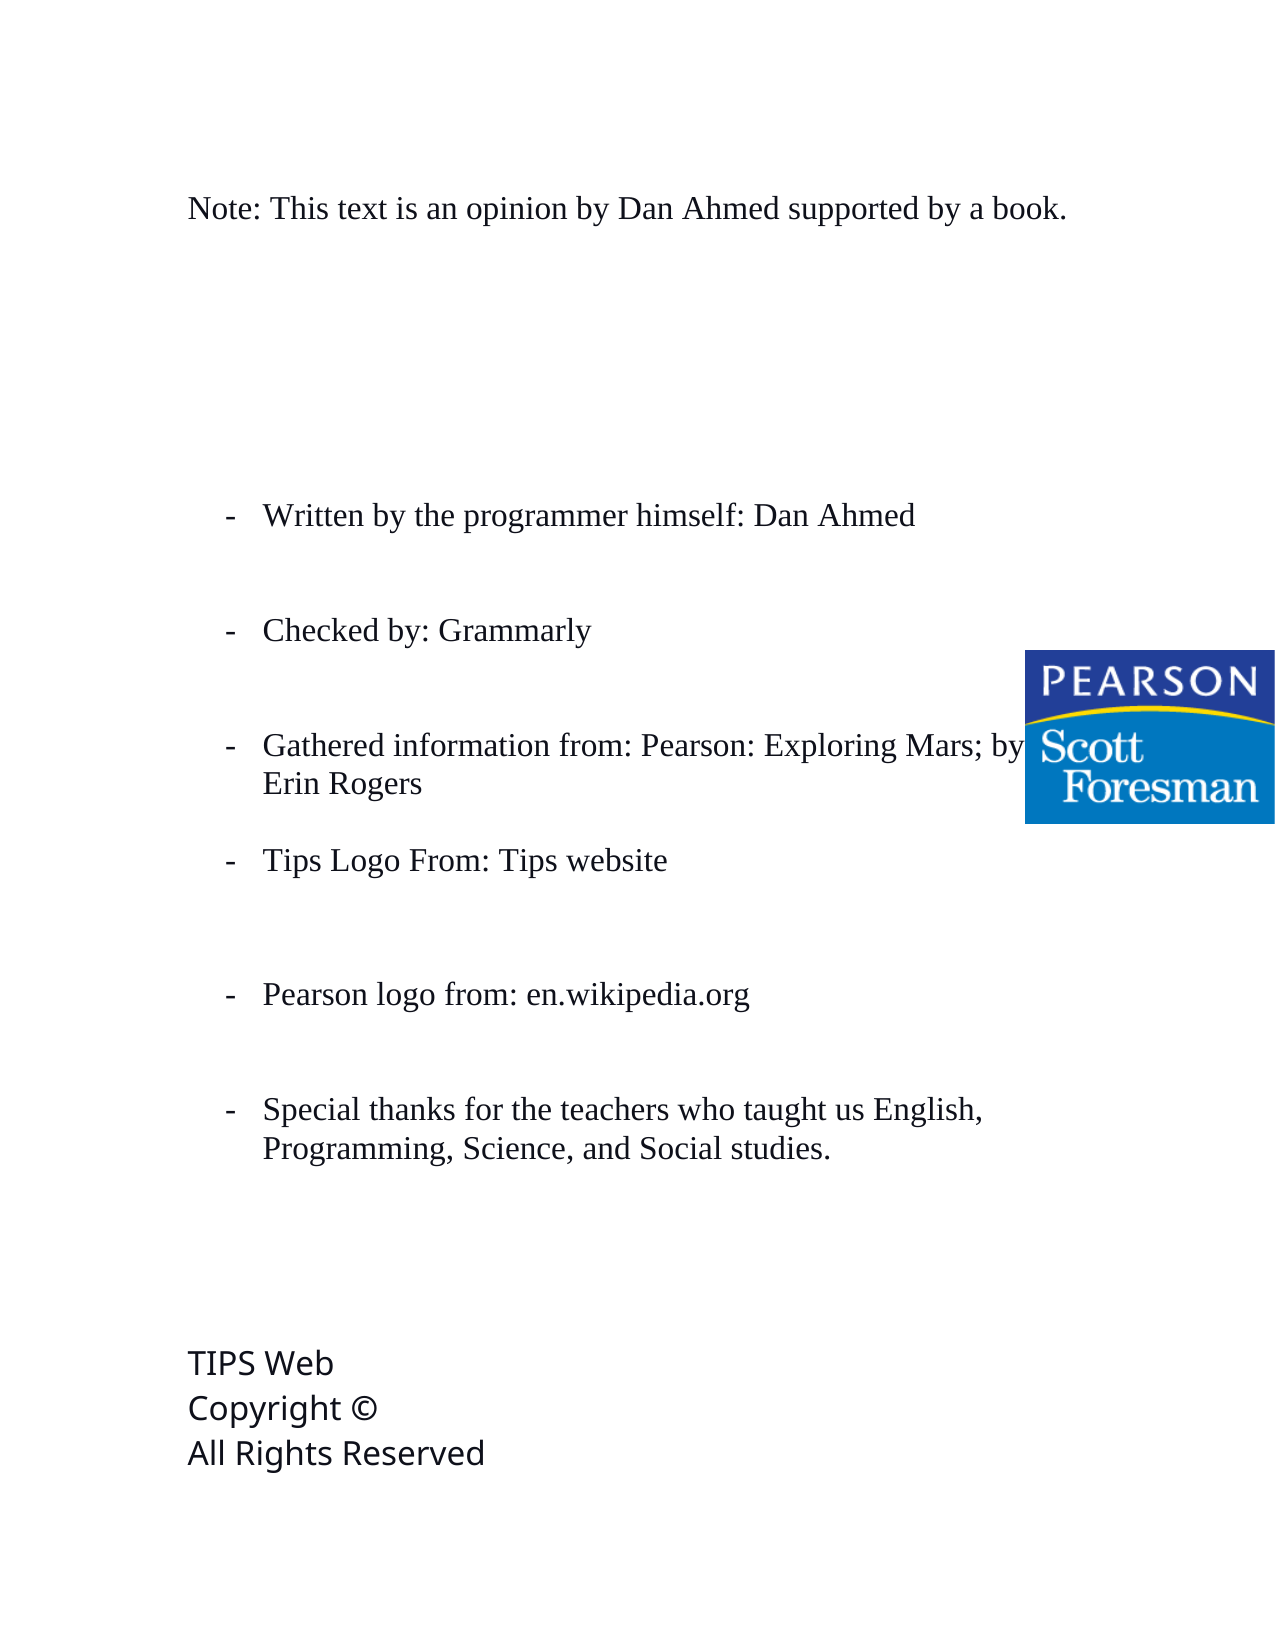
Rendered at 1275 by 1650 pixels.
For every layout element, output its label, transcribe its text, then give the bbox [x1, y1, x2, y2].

picture [1025, 650, 1275, 824]
text Note: This text is an opinion by Dan Ahmed supported by a book. [187, 188, 1087, 227]
text All Rights Reserved [187, 1430, 1087, 1476]
text TIPS Web [187, 1339, 1087, 1385]
list Written by the programmer himself: Dan Ahmed [225, 495, 1087, 533]
text Copyright © [187, 1385, 1087, 1430]
list Special thanks for the teachers who taught us English, Programming, Science, and Social studies. [225, 1090, 1087, 1166]
list Gathered information from: Pearson: Exploring Mars; by Erin Rogers [225, 725, 1087, 802]
list Pearson logo from: en.wikipedia.org [225, 975, 1087, 1013]
list Tips Logo From: Tips website [225, 840, 1087, 878]
list Checked by: Grammarly [225, 610, 1087, 648]
